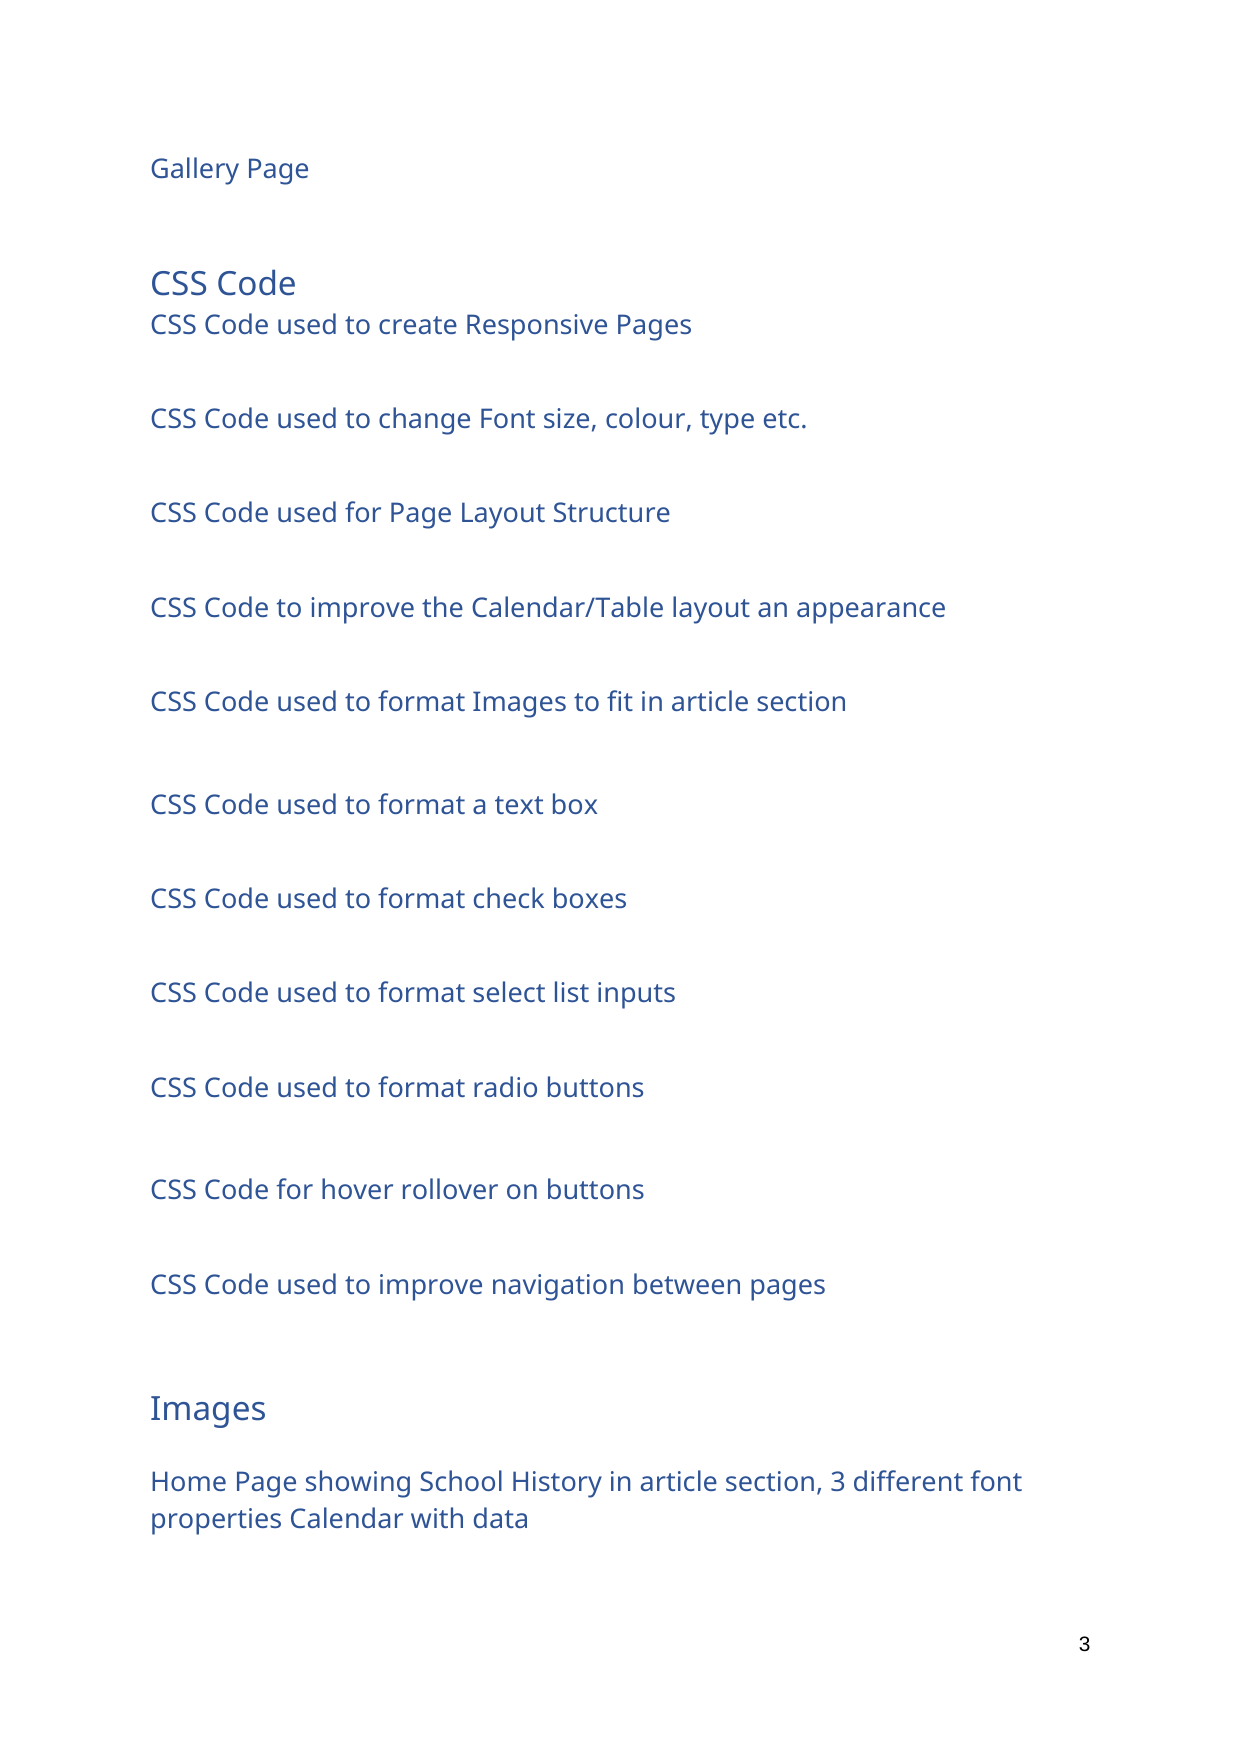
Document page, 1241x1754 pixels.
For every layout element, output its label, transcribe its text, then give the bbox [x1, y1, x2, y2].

subtitle CSS Code used to format a text box [150, 785, 1090, 822]
subtitle Home Page showing School History in article section, 3 different font properties Calendar with data [150, 1463, 1090, 1537]
subtitle CSS Code for hover rollover on buttons [150, 1171, 1090, 1208]
subtitle Gallery Page [150, 150, 1090, 187]
subtitle CSS Code [150, 260, 1090, 305]
subtitle CSS Code to improve the Calendar/Table layout an appearance [150, 588, 1090, 625]
subtitle CSS Code used to format Images to fit in article section [150, 683, 1090, 719]
subtitle CSS Code used to format select list inputs [150, 974, 1090, 1011]
subtitle Images [150, 1384, 1090, 1430]
subtitle CSS Code used to improve navigation between pages [150, 1265, 1090, 1302]
subtitle CSS Code used to create Responsive Pages [150, 305, 1090, 342]
subtitle CSS Code used to format radio buttons [150, 1068, 1090, 1105]
subtitle CSS Code used for Page Layout Structure [150, 494, 1090, 531]
subtitle CSS Code used to change Font size, colour, type etc. [150, 399, 1090, 436]
subtitle CSS Code used to format check boxes [150, 879, 1090, 916]
